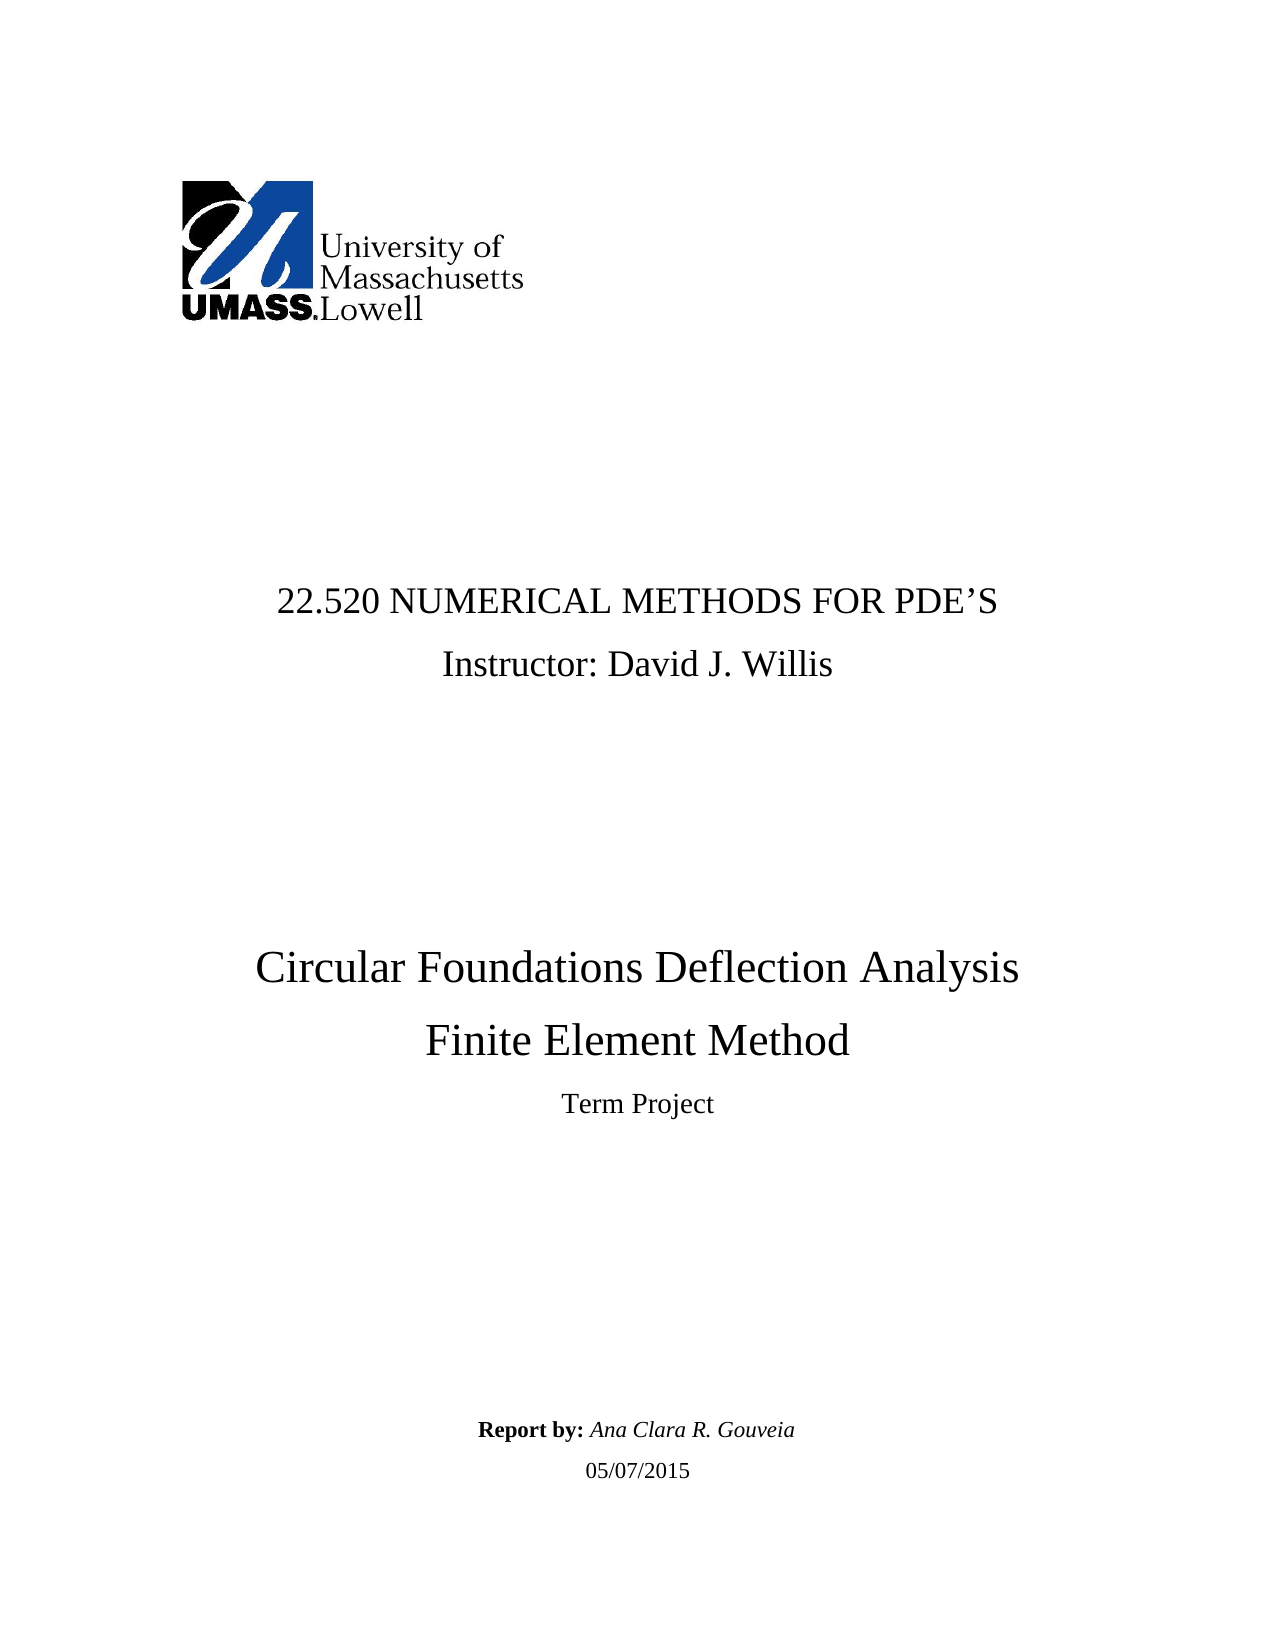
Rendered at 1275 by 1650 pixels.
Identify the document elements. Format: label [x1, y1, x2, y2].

picture [175, 178, 524, 329]
